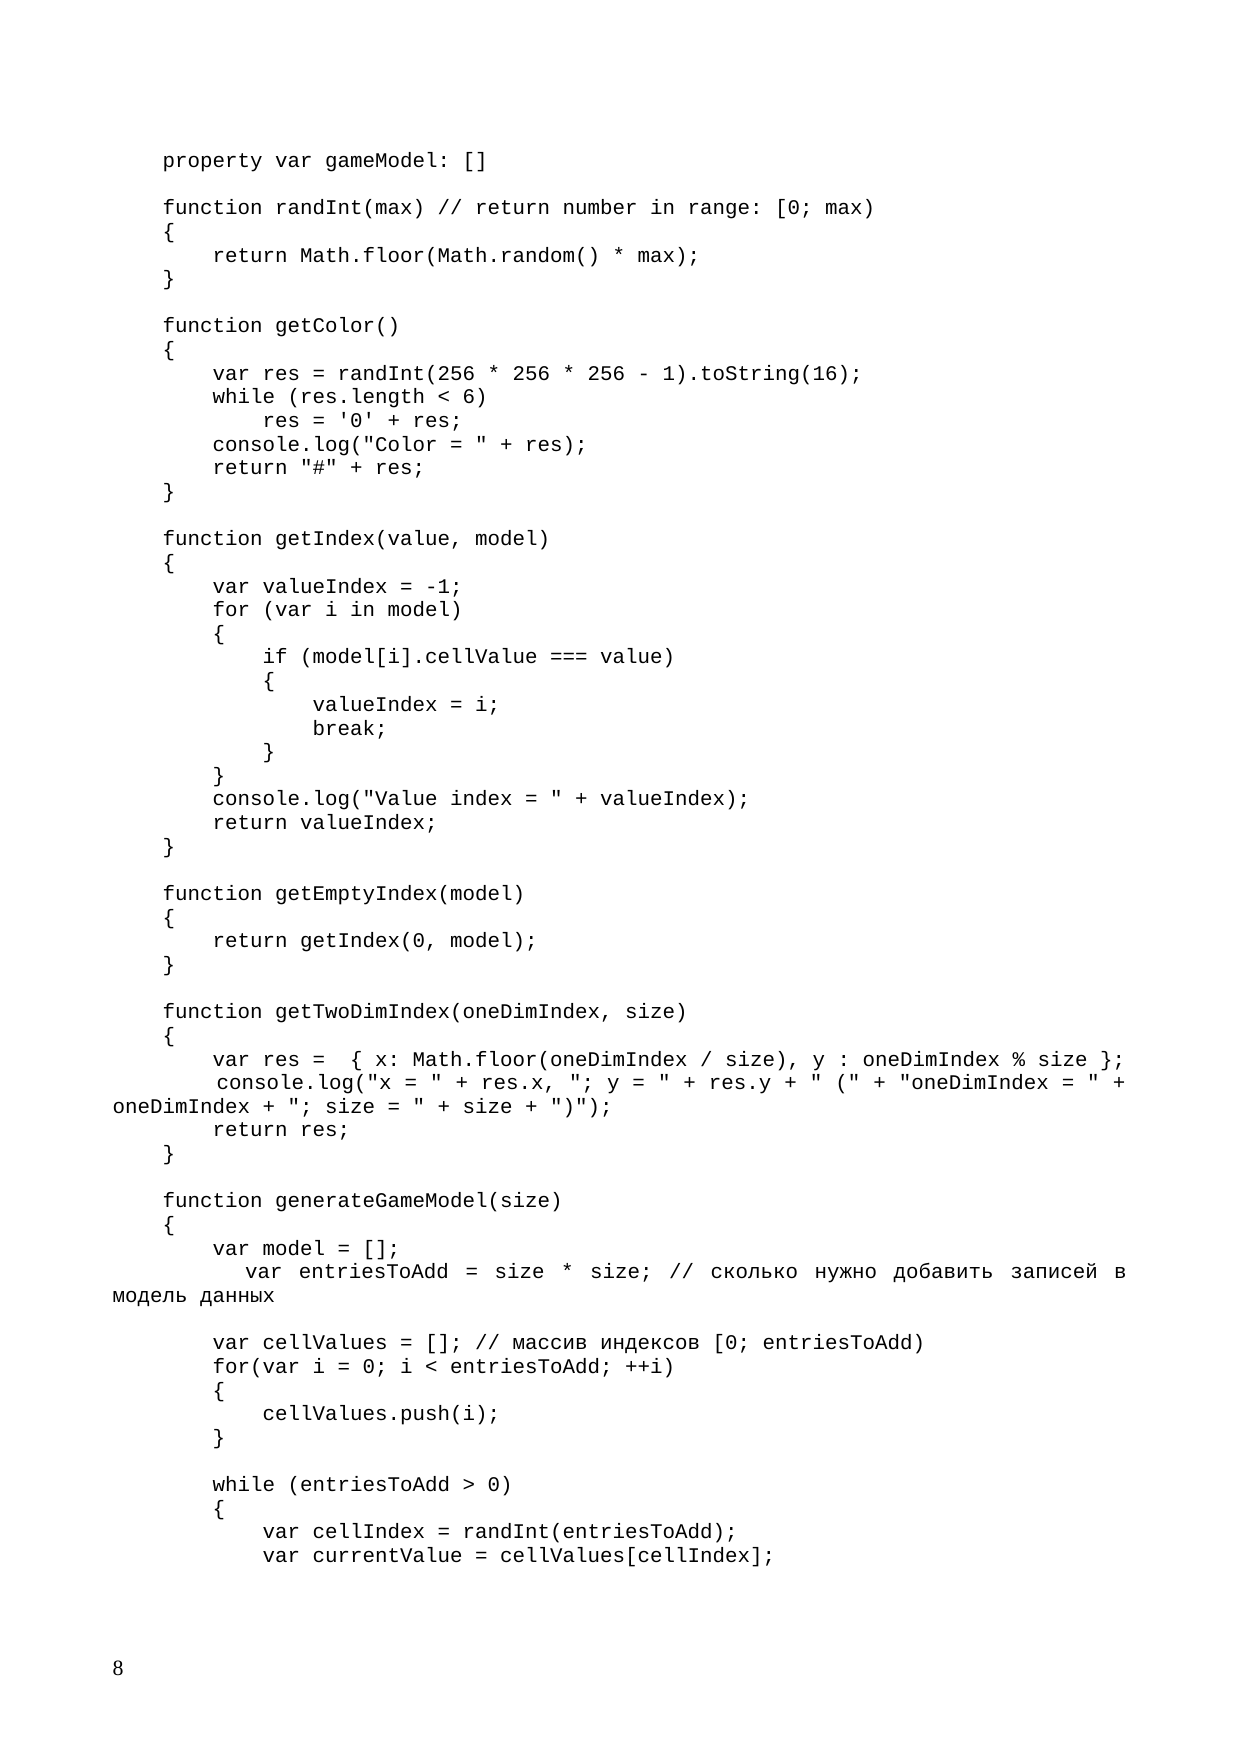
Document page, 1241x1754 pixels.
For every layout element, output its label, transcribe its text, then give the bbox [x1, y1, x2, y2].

text var cellValues = []; // массив индексов [0; entriesToAdd) [112, 1332, 1128, 1356]
text function generateGameModel(size) [112, 1190, 1128, 1214]
text { [112, 221, 1128, 244]
text var res = randInt(256 * 256 * 256 - 1).toString(16); [112, 363, 1128, 386]
text return res; [112, 1119, 1128, 1143]
text } [112, 836, 1128, 859]
text { [112, 1379, 1128, 1403]
text { [112, 1214, 1128, 1238]
text var currentValue = cellValues[cellIndex]; [112, 1545, 1128, 1569]
text var entriesToAdd = size * size; // сколько нужно добавить записей в модель данных [112, 1261, 1128, 1309]
text console.log("Value index = " + valueIndex); [112, 788, 1128, 812]
text { [112, 1498, 1128, 1521]
text function getEmptyIndex(model) [112, 883, 1128, 907]
text for(var i = 0; i < entriesToAdd; ++i) [112, 1356, 1128, 1379]
text { [112, 623, 1128, 647]
text valueIndex = i; [112, 694, 1128, 717]
text { [112, 552, 1128, 576]
text } [112, 268, 1128, 292]
text if (model[i].cellValue === value) [112, 647, 1128, 670]
text return "#" + res; [112, 457, 1128, 481]
text var valueIndex = -1; [112, 576, 1128, 599]
text function getIndex(value, model) [112, 528, 1128, 552]
text function randInt(max) // return number in range: [0; max) [112, 197, 1128, 221]
text { [112, 339, 1128, 363]
text console.log("Color = " + res); [112, 434, 1128, 457]
text console.log("x = " + res.x, "; y = " + res.y + " (" + "oneDimIndex = " + oneDimIndex + "; size = " + size + ")"); [112, 1072, 1128, 1119]
text return getIndex(0, model); [112, 930, 1128, 954]
text } [112, 1143, 1128, 1167]
text return Math.floor(Math.random() * max); [112, 244, 1128, 268]
text var res = { x: Math.floor(oneDimIndex / size), y : oneDimIndex % size }; [112, 1048, 1128, 1072]
text { [112, 1025, 1128, 1048]
text } [112, 741, 1128, 765]
text var model = []; [112, 1238, 1128, 1261]
text for (var i in model) [112, 599, 1128, 623]
text res = '0' + res; [112, 410, 1128, 434]
text var cellIndex = randInt(entriesToAdd); [112, 1521, 1128, 1545]
text } [112, 954, 1128, 978]
text function getTwoDimIndex(oneDimIndex, size) [112, 1001, 1128, 1025]
text function getColor() [112, 316, 1128, 339]
text { [112, 907, 1128, 930]
text while (res.length < 6) [112, 386, 1128, 410]
text return valueIndex; [112, 812, 1128, 836]
text break; [112, 717, 1128, 741]
text while (entriesToAdd > 0) [112, 1474, 1128, 1498]
text { [112, 670, 1128, 694]
text property var gameModel: [] [112, 150, 1128, 174]
text } [112, 765, 1128, 788]
text } [112, 1427, 1128, 1451]
text cellValues.push(i); [112, 1403, 1128, 1427]
text } [112, 481, 1128, 505]
